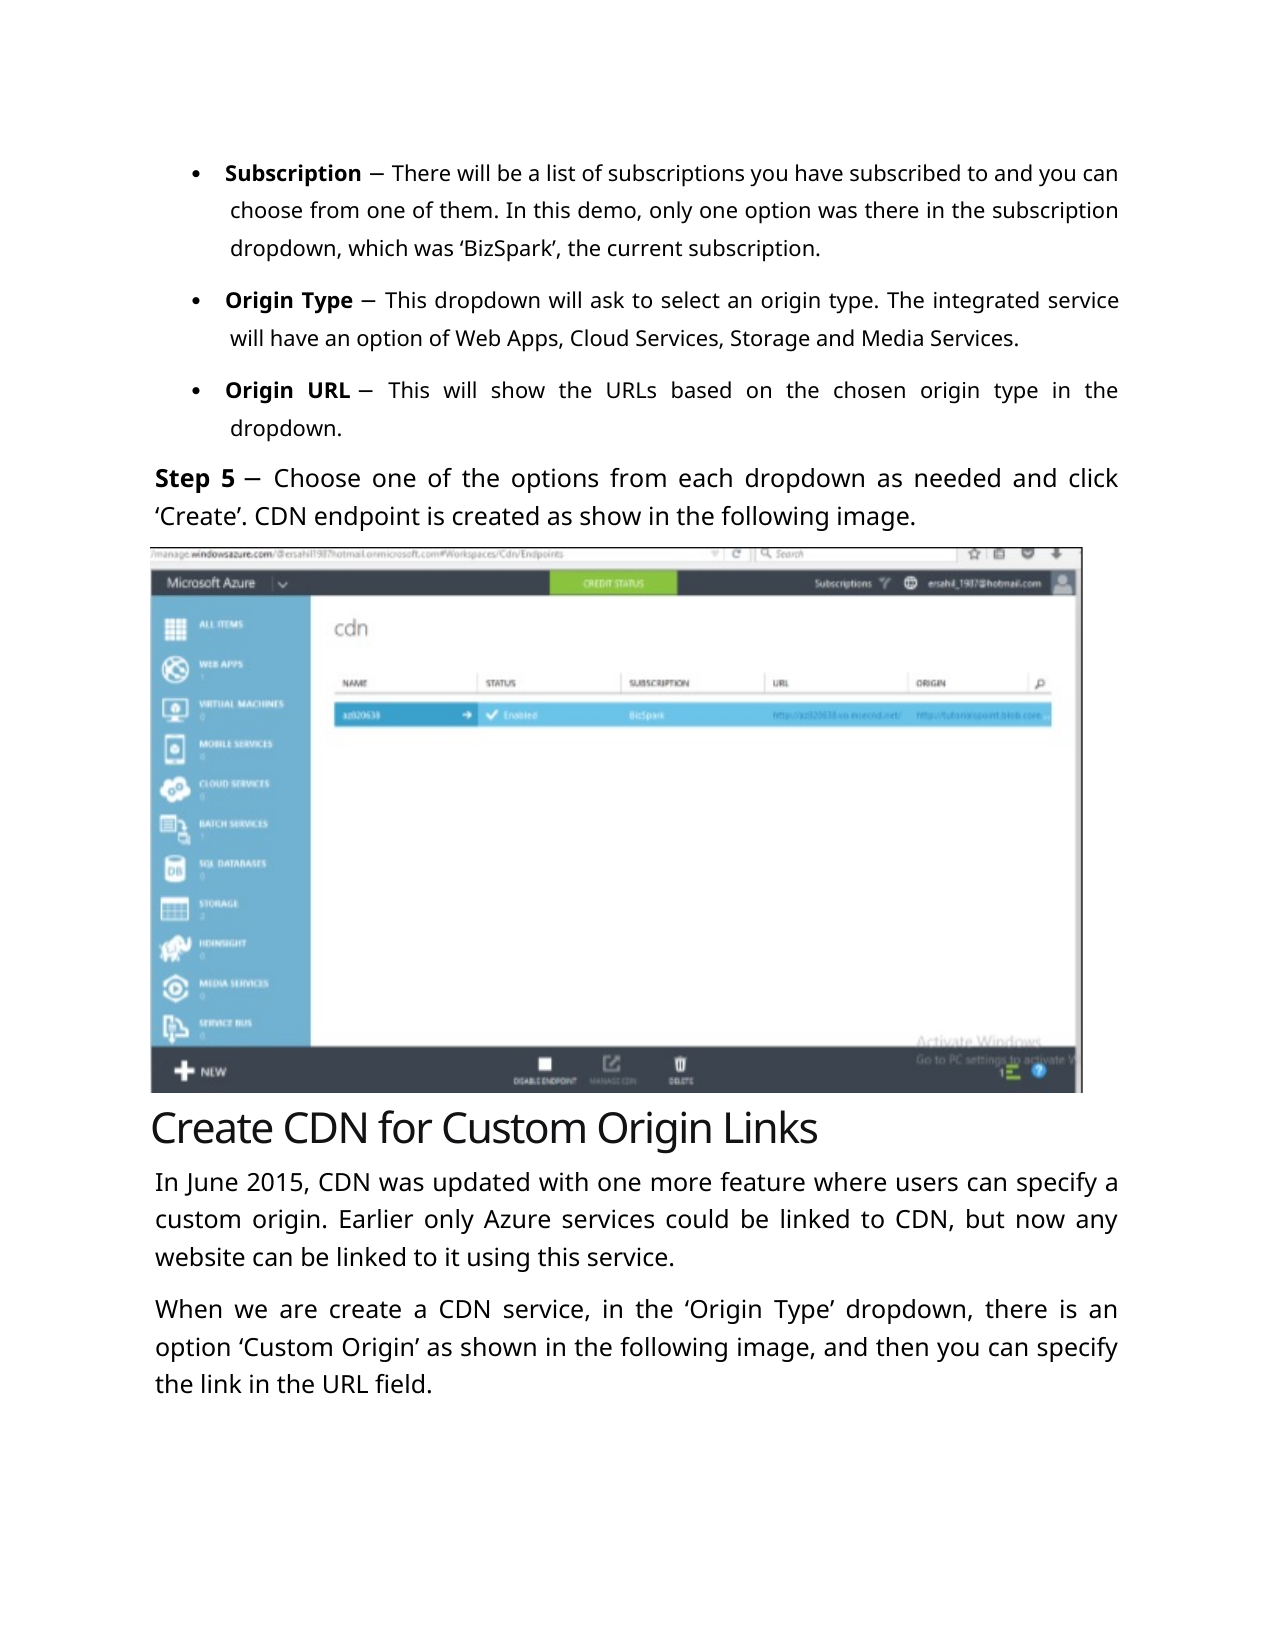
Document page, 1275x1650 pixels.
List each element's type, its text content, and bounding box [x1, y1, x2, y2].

text When we are create a CDN service, in the ‘Origin Type’ dropdown, there is an option ‘Custom Origin’ as shown in the following image, and then you can specify the link in the URL field. [155, 1288, 1120, 1401]
text In June 2015, CDN was updated with one more feature where users can specify a custom origin. Earlier only Azure services could be linked to CDN, but now any website can be linked to it using this service. [155, 1161, 1120, 1273]
list Subscription − There will be a list of subscriptions you have subscribed to and you can choose from one of them. In this demo, only one option was there in the subscription dropdown, which was ‘BizSpark’, the current subscription. [192, 150, 1120, 262]
text Step 5 − Choose one of the options from each dropdown as needed and click ‘Create’. CDN endpoint is created as show in the following image. [155, 457, 1120, 532]
picture [150, 547, 1083, 1093]
list Origin URL − This will show the URLs based on the chosen origin type in the dropdown. [192, 367, 1120, 442]
list Origin Type − This dropdown will ask to select an origin type. The integrated service will have an option of Web Apps, Cloud Services, Storage and Media Services. [192, 277, 1120, 352]
text Create CDN for Custom Origin Links [150, 1098, 1120, 1156]
